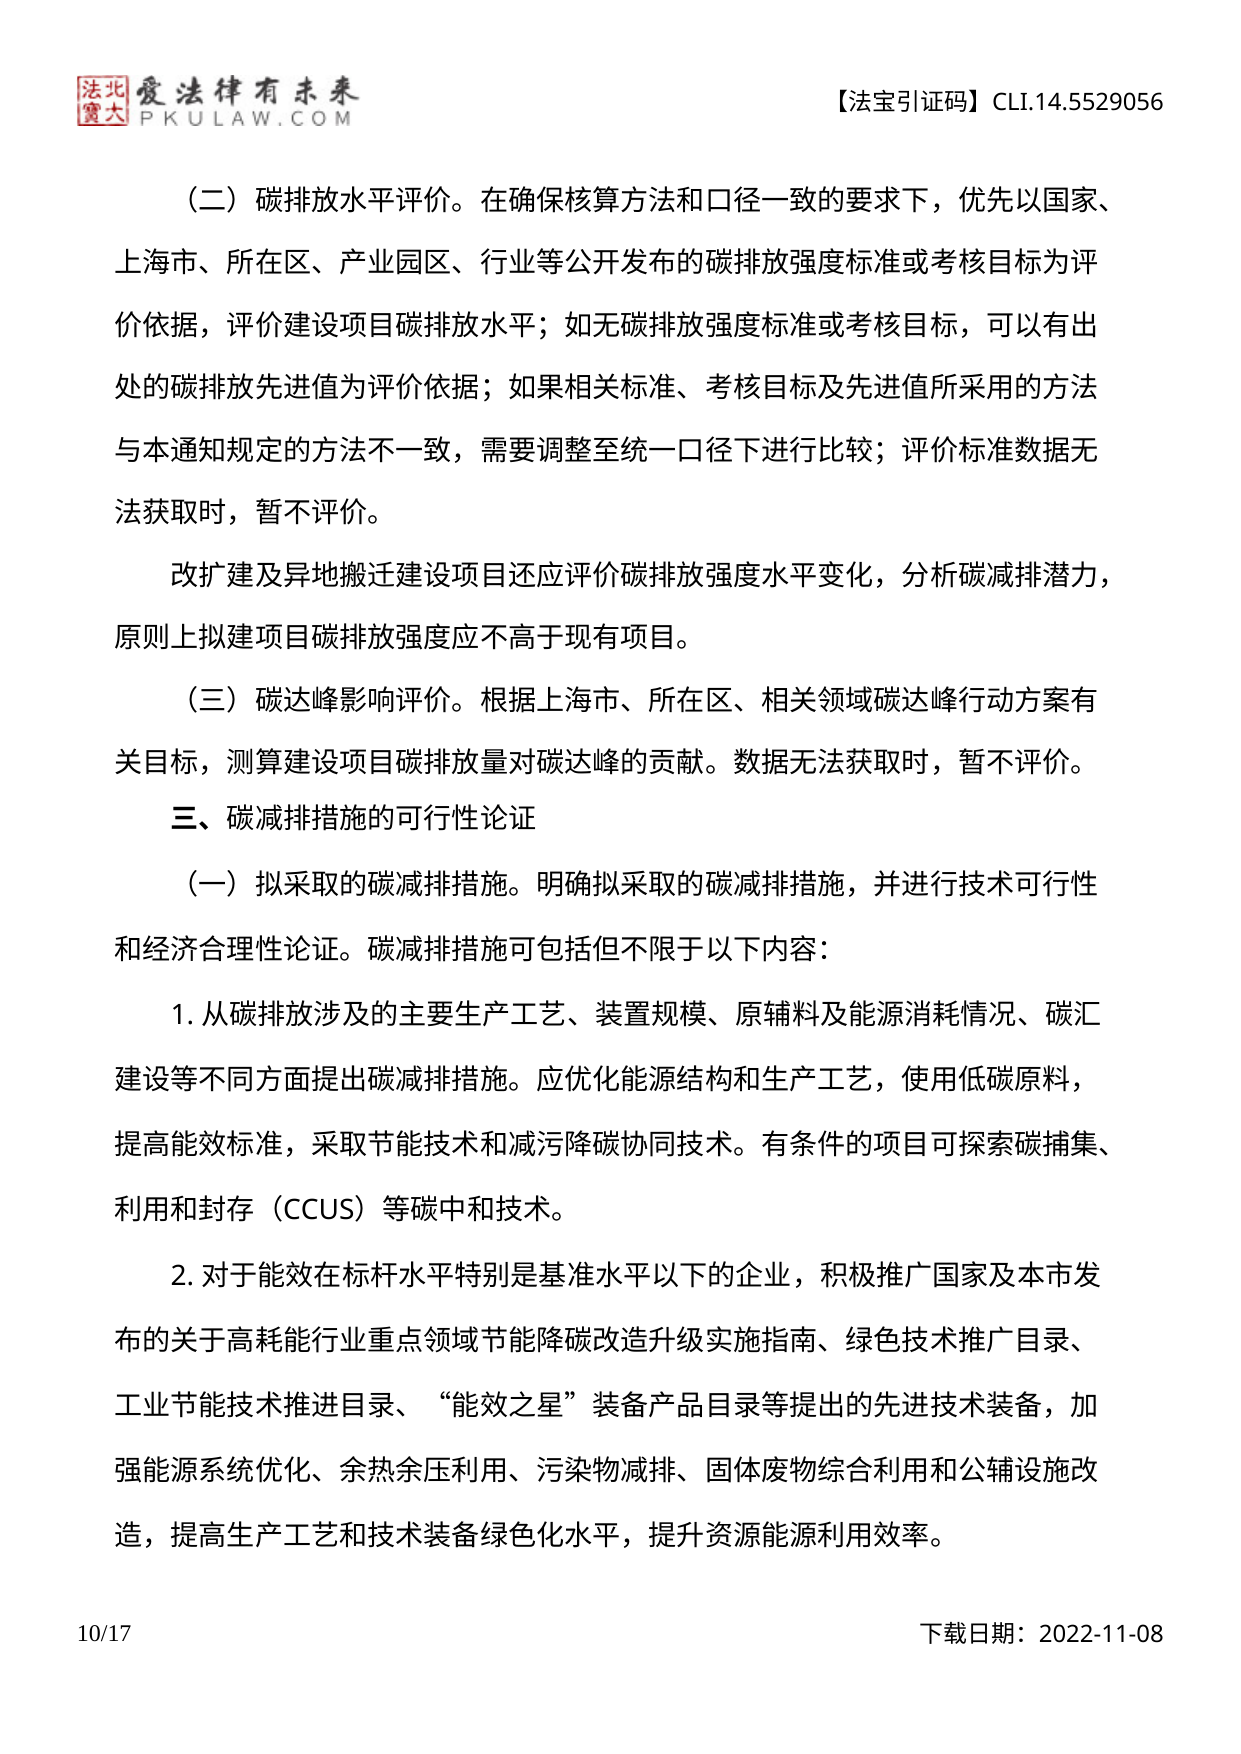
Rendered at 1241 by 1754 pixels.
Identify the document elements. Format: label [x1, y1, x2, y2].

picture [76, 75, 361, 126]
text [114, 156, 1126, 781]
text [114, 796, 1126, 1553]
